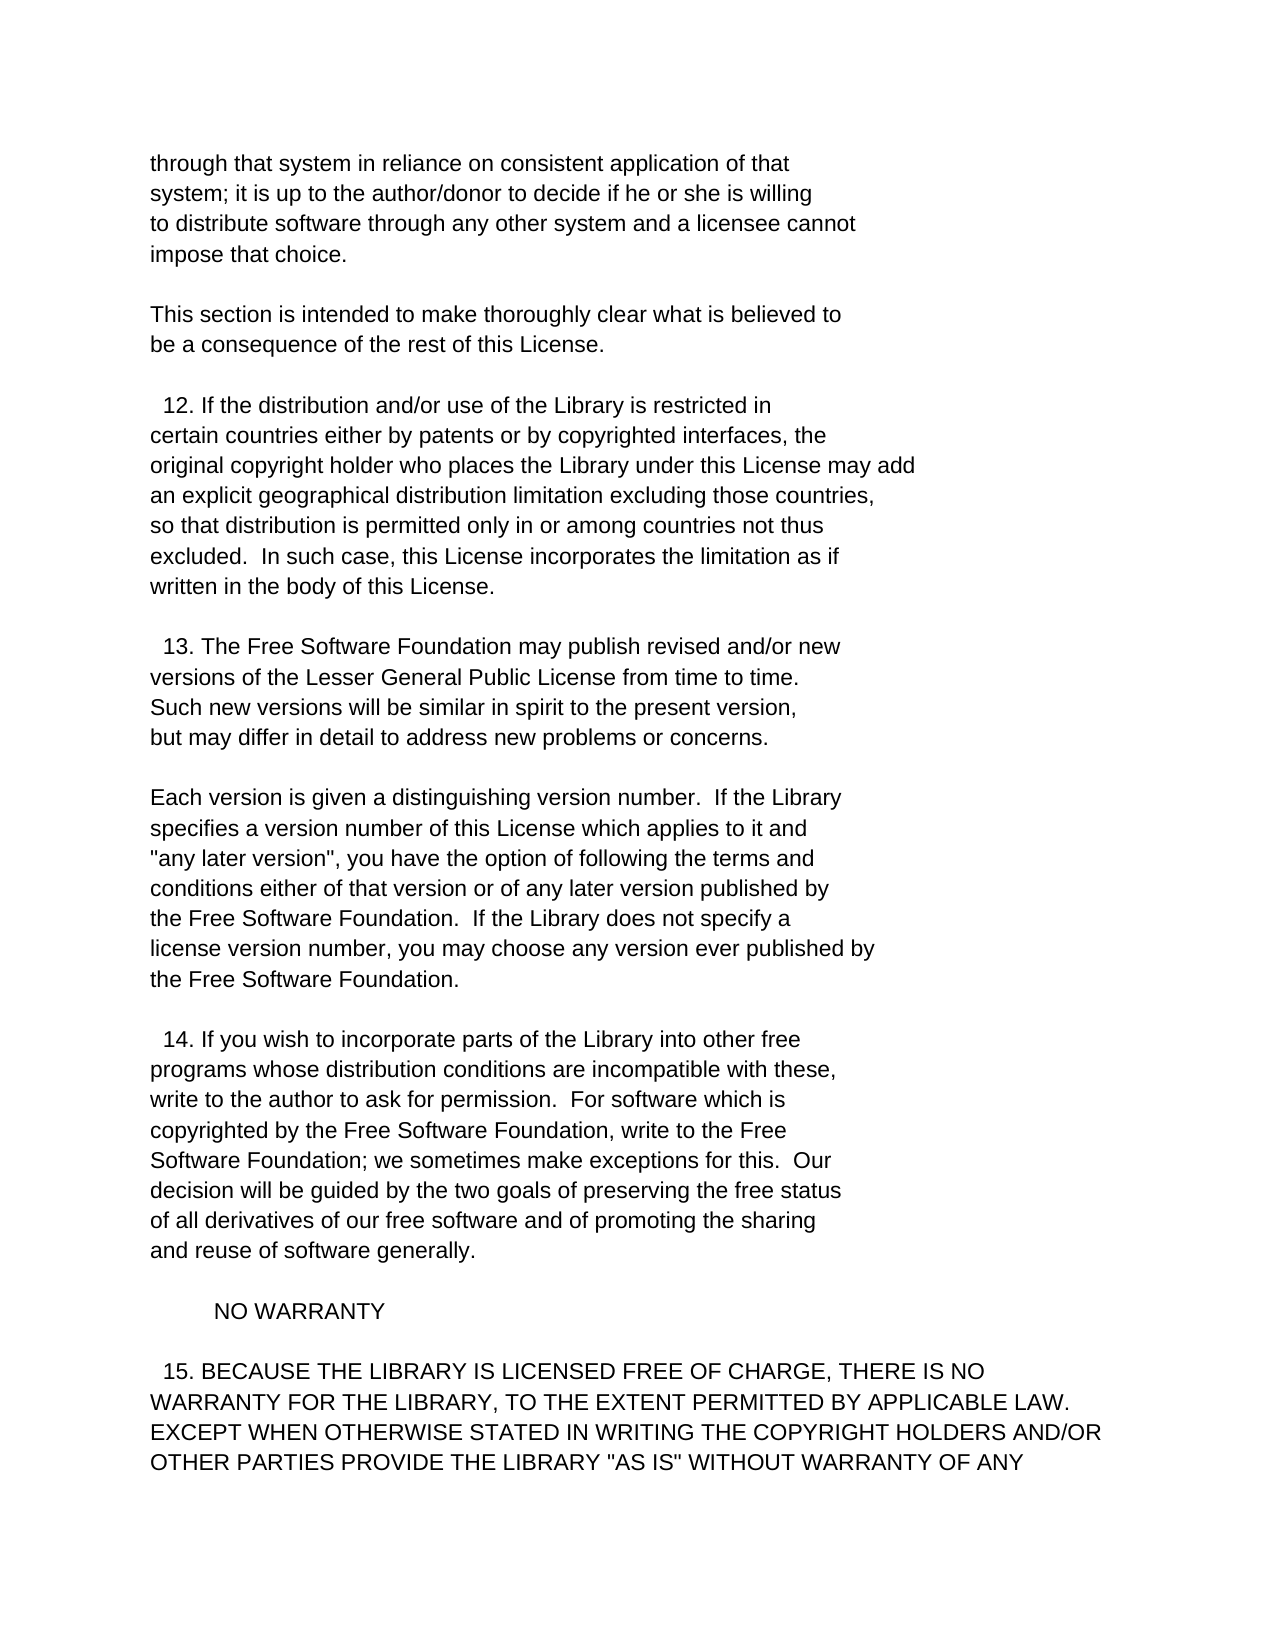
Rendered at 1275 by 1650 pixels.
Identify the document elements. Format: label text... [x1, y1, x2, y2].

text certain countries either by patents or by copyrighted interfaces, the [150, 422, 1125, 448]
text and reuse of software generally. [150, 1237, 1125, 1264]
text "any later version", you have the option of following the terms and [150, 845, 1125, 871]
text the Free Software Foundation. If the Library does not specify a [150, 905, 1125, 932]
text be a consequence of the rest of this License. [150, 331, 1125, 358]
text WARRANTY FOR THE LIBRARY, TO THE EXTENT PERMITTED BY APPLICABLE LAW. [150, 1388, 1125, 1415]
text through that system in reliance on consistent application of that [150, 150, 1125, 176]
text to distribute software through any other system and a licensee cannot [150, 210, 1125, 237]
text 14. If you wish to incorporate parts of the Library into other free [150, 1026, 1125, 1052]
text decision will be guided by the two goals of preserving the free status [150, 1177, 1125, 1203]
text Such new versions will be similar in spirit to the present version, [150, 694, 1125, 720]
text NO WARRANTY [150, 1298, 1125, 1324]
text of all derivatives of our free software and of promoting the sharing [150, 1207, 1125, 1234]
text EXCEPT WHEN OTHERWISE STATED IN WRITING THE COPYRIGHT HOLDERS AND/OR [150, 1419, 1125, 1445]
text copyrighted by the Free Software Foundation, write to the Free [150, 1117, 1125, 1143]
text license version number, you may choose any version ever published by [150, 935, 1125, 962]
text so that distribution is permitted only in or among countries not thus [150, 512, 1125, 539]
text write to the author to ask for permission. For software which is [150, 1086, 1125, 1113]
text original copyright holder who places the Library under this License may add [150, 452, 1125, 478]
text 12. If the distribution and/or use of the Library is restricted in [150, 392, 1125, 418]
text 13. The Free Software Foundation may publish revised and/or new [150, 633, 1125, 660]
text versions of the Lesser General Public License from time to time. [150, 663, 1125, 690]
text system; it is up to the author/donor to decide if he or she is willing [150, 180, 1125, 207]
text OTHER PARTIES PROVIDE THE LIBRARY "AS IS" WITHOUT WARRANTY OF ANY [150, 1449, 1125, 1475]
text Software Foundation; we sometimes make exceptions for this. Our [150, 1147, 1125, 1173]
text programs whose distribution conditions are incompatible with these, [150, 1056, 1125, 1083]
text an explicit geographical distribution limitation excluding those countries, [150, 482, 1125, 509]
text conditions either of that version or of any later version published by [150, 875, 1125, 901]
text Each version is given a distinguishing version number. If the Library [150, 784, 1125, 811]
text specifies a version number of this License which applies to it and [150, 814, 1125, 841]
text the Free Software Foundation. [150, 966, 1125, 992]
text 15. BECAUSE THE LIBRARY IS LICENSED FREE OF CHARGE, THERE IS NO [150, 1358, 1125, 1385]
text written in the body of this License. [150, 573, 1125, 599]
text This section is intended to make thoroughly clear what is believed to [150, 301, 1125, 327]
text excluded. In such case, this License incorporates the limitation as if [150, 543, 1125, 569]
text impose that choice. [150, 241, 1125, 267]
text but may differ in detail to address new problems or concerns. [150, 724, 1125, 750]
